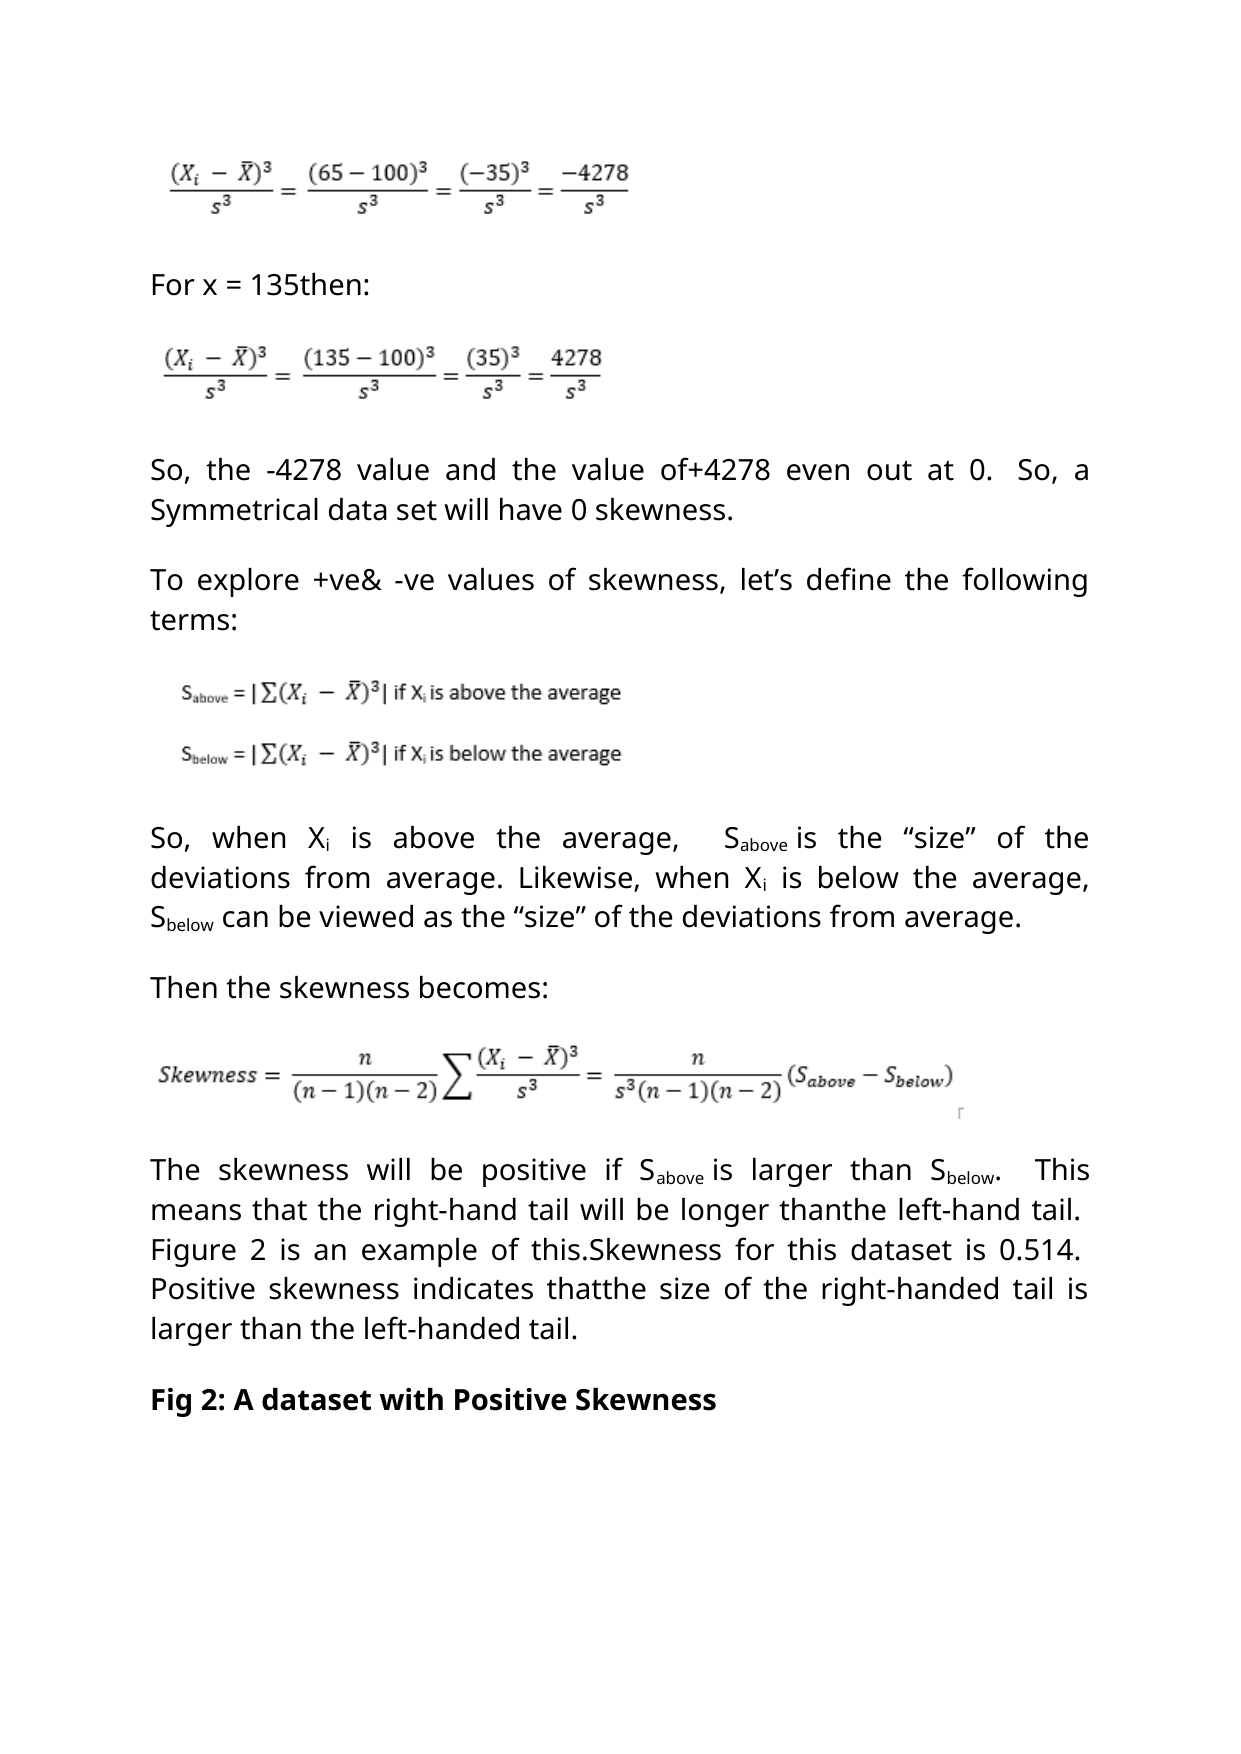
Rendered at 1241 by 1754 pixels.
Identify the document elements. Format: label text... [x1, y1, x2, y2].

text Then the skewness becomes: [150, 967, 1090, 1007]
text Fig 2: A dataset with Positive Skewness [150, 1379, 1090, 1419]
picture [150, 1038, 964, 1119]
text For x = 135then: [150, 264, 1090, 304]
picture [150, 670, 644, 786]
text So, the -4278 value and the value of+4278 even out at 0. So, a Symmetrical data set will have 0 skewness. [150, 449, 1090, 528]
picture [150, 335, 607, 418]
text To explore +ve& -ve values of skewness, let’s define the following terms: [150, 560, 1090, 639]
text So, when Xi is above the average, Sabove is the “size” of the deviations from average. Likewise, when Xi is below the average, Sbelow can be viewed as the “size” of the deviations from average. [150, 817, 1090, 936]
picture [150, 150, 644, 233]
text The skewness will be positive if Sabove is larger than Sbelow. This means that the right-hand tail will be longer thanthe left-hand tail. Figure 2 is an example of this.Skewness for this dataset is 0.514. Positive skewness indicates thatthe size of the right-handed tail is larger than the left-handed tail. [150, 1149, 1090, 1348]
